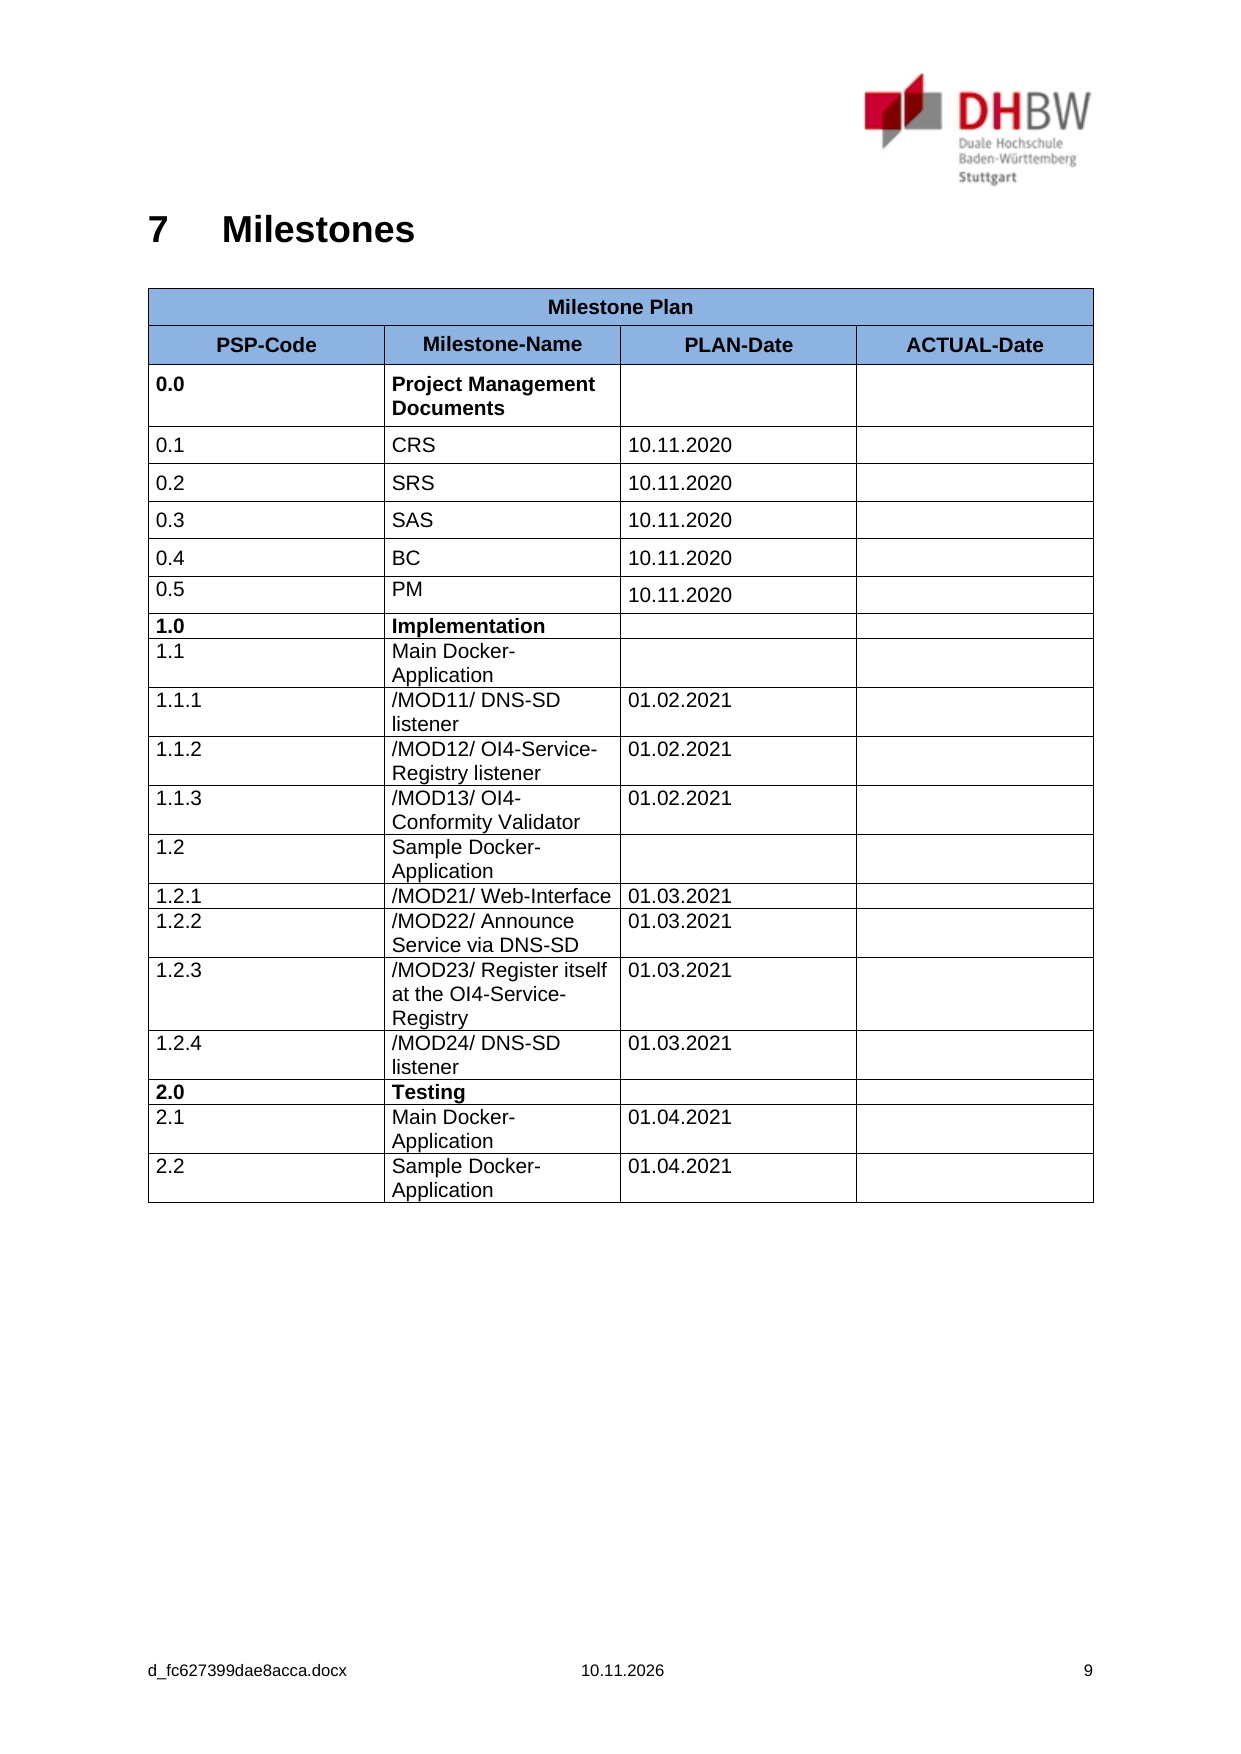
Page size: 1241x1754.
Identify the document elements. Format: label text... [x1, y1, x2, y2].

subtitle Milestones [148, 207, 1092, 250]
table_cell [857, 688, 1093, 736]
table_cell PM [385, 577, 620, 613]
table_cell [857, 835, 1093, 883]
table_cell PSP-Code [149, 326, 384, 364]
table_cell Implementation [385, 614, 620, 638]
table_cell 1.1 [149, 639, 384, 687]
table_cell [857, 639, 1093, 687]
table_cell [621, 639, 856, 687]
table_cell Milestone-Name [385, 326, 620, 364]
table_cell [857, 1105, 1093, 1153]
table_cell CRS [385, 427, 620, 463]
table_cell 1.2.1 [149, 884, 384, 908]
table_cell 2.2 [149, 1154, 384, 1202]
table_cell [857, 1080, 1093, 1104]
table_cell 01.02.2021 [621, 688, 856, 736]
table_cell 01.03.2021 [621, 958, 856, 1030]
table_cell [857, 502, 1093, 538]
table_cell 01.02.2021 [621, 737, 856, 785]
table_cell Project Management Documents [385, 365, 620, 426]
table_cell [857, 577, 1093, 613]
table_cell 1.2.3 [149, 958, 384, 1030]
table_cell 2.1 [149, 1105, 384, 1153]
table_cell BC [385, 539, 620, 576]
table_cell Sample Docker-Application [385, 1154, 620, 1202]
table_cell /MOD23/ Register itself at the OI4-Service-Registry [385, 958, 620, 1030]
table_cell [857, 786, 1093, 834]
table_cell [857, 464, 1093, 501]
table_cell 10.11.2020 [621, 464, 856, 501]
table_cell 1.2 [149, 835, 384, 883]
table_cell 1.1.3 [149, 786, 384, 834]
table_cell SRS [385, 464, 620, 501]
table_cell Testing [385, 1080, 620, 1104]
table_cell 01.04.2021 [621, 1105, 856, 1153]
table_cell 0.3 [149, 502, 384, 538]
table_header Milestone Plan [149, 289, 1093, 325]
table_cell [857, 884, 1093, 908]
table_cell 10.11.2020 [621, 427, 856, 463]
table_cell PLAN-Date [621, 326, 856, 364]
table_cell [621, 614, 856, 638]
table_cell [621, 365, 856, 426]
table_cell SAS [385, 502, 620, 538]
table_cell 1.0 [149, 614, 384, 638]
table_cell [857, 614, 1093, 638]
table_cell [857, 958, 1093, 1030]
table_cell 10.11.2020 [621, 577, 856, 613]
table_cell Main Docker-Application [385, 639, 620, 687]
table_cell 0.4 [149, 539, 384, 576]
table_cell Sample Docker-Application [385, 835, 620, 883]
table_cell 01.03.2021 [621, 1031, 856, 1079]
table_cell [621, 835, 856, 883]
table_cell /MOD13/ OI4-Conformity Validator [385, 786, 620, 834]
table_cell 01.03.2021 [621, 909, 856, 957]
table_cell /MOD21/ Web-Interface [385, 884, 620, 908]
table_cell ACTUAL-Date [857, 326, 1093, 364]
table_cell [857, 737, 1093, 785]
table_cell 01.02.2021 [621, 786, 856, 834]
picture [864, 73, 1093, 188]
table_cell [857, 1031, 1093, 1079]
table_cell 10.11.2020 [621, 502, 856, 538]
table_cell 1.1.1 [149, 688, 384, 736]
table_cell 10.11.2020 [621, 539, 856, 576]
table_cell 1.1.2 [149, 737, 384, 785]
table_cell /MOD22/ Announce Service via DNS-SD [385, 909, 620, 957]
table_cell 0.2 [149, 464, 384, 501]
table_cell 01.03.2021 [621, 884, 856, 908]
table_cell 0.5 [149, 577, 384, 613]
table_cell Main Docker-Application [385, 1105, 620, 1153]
table_cell [857, 365, 1093, 426]
table_cell 0.1 [149, 427, 384, 463]
table_cell /MOD24/ DNS-SD listener [385, 1031, 620, 1079]
table_cell [857, 427, 1093, 463]
table_cell 1.2.2 [149, 909, 384, 957]
table_cell [857, 539, 1093, 576]
table_cell [857, 909, 1093, 957]
table_cell 01.04.2021 [621, 1154, 856, 1202]
table_cell 0.0 [149, 365, 384, 426]
table_cell 1.2.4 [149, 1031, 384, 1079]
table_cell /MOD11/ DNS-SD listener [385, 688, 620, 736]
table_cell /MOD12/ OI4-Service-Registry listener [385, 737, 620, 785]
table_cell [857, 1154, 1093, 1202]
table_cell 2.0 [149, 1080, 384, 1104]
table_cell [621, 1080, 856, 1104]
